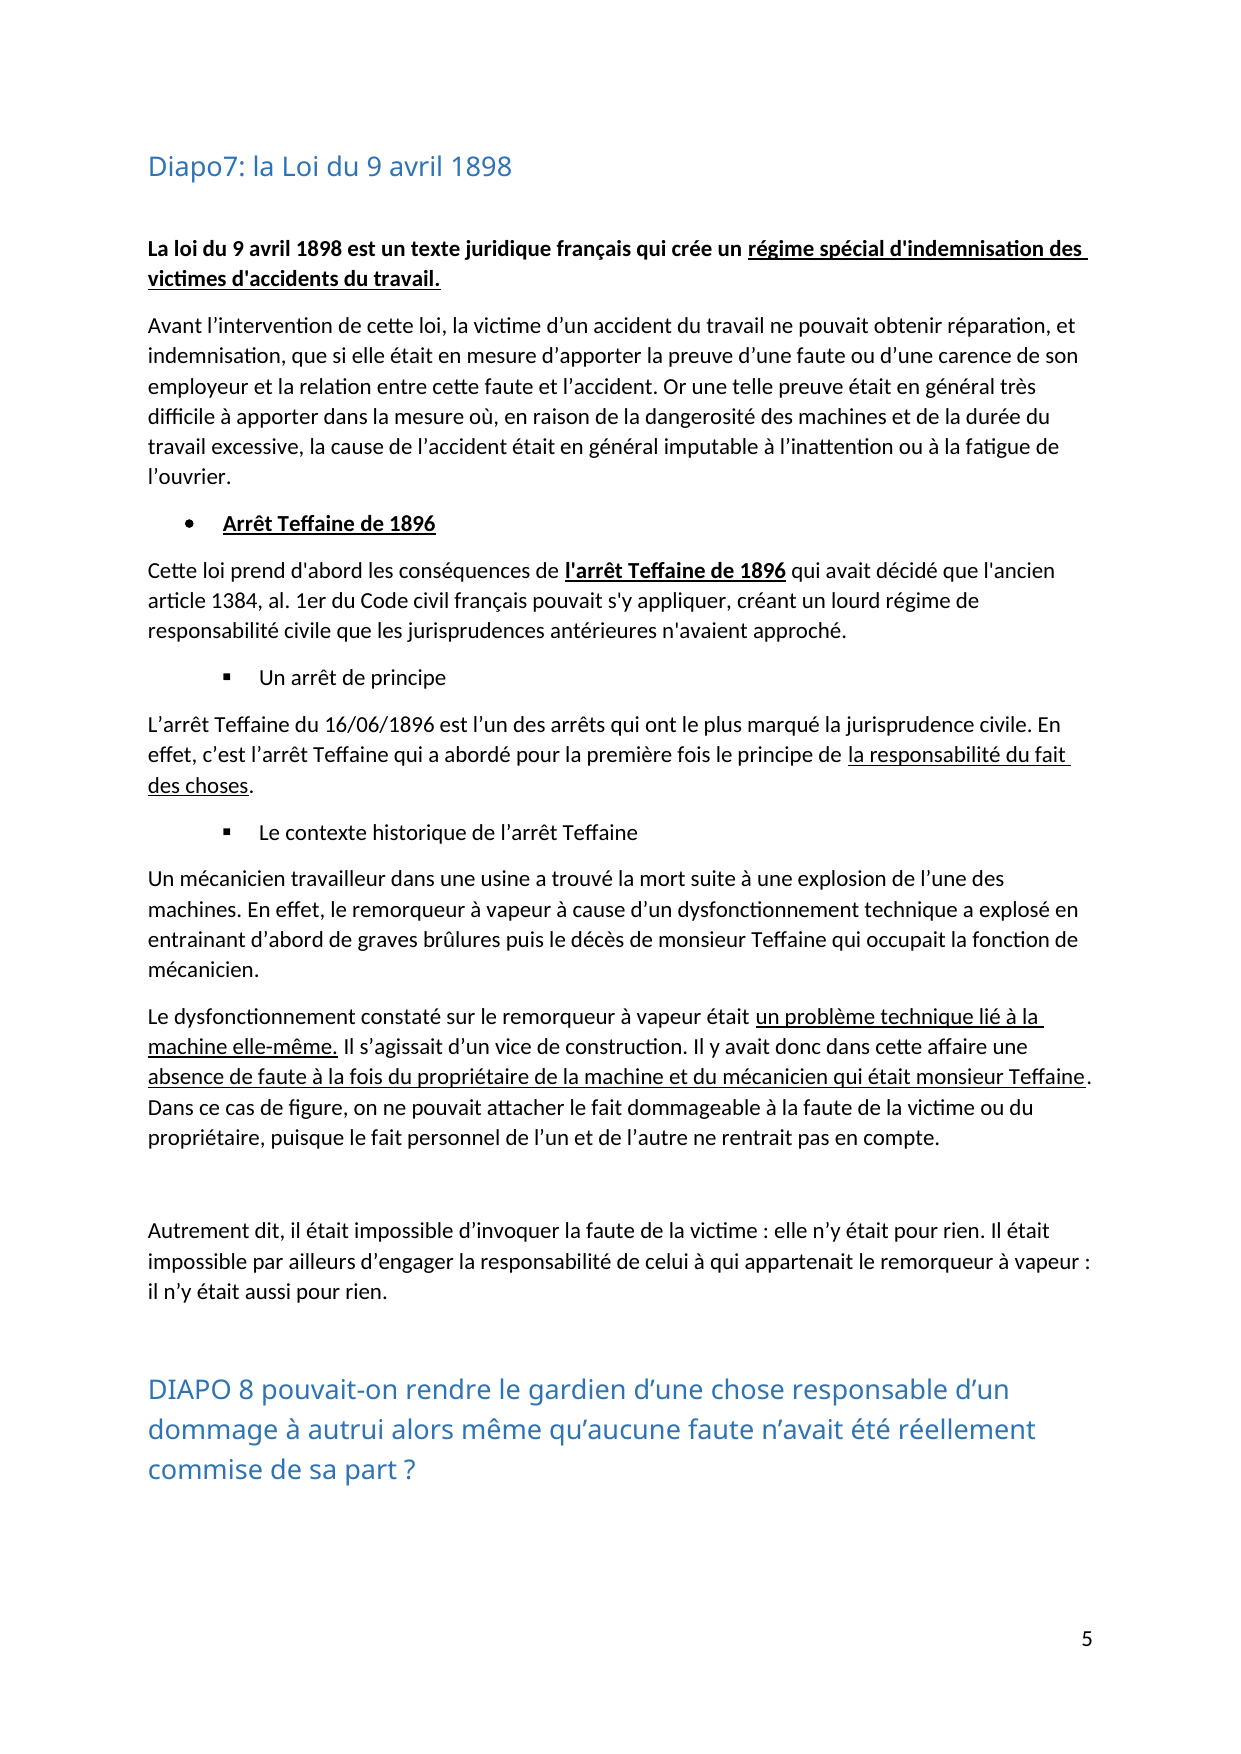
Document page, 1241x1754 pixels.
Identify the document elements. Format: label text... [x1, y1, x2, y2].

text Avant l’intervention de cette loi, la victime d’un accident du travail ne pouvait obtenir réparation, et indemnisation, que si elle était en mesure d’apporter la preuve d’une faute ou d’une carence de son employeur et la relation entre cette faute et l’accident. Or une telle preuve était en général très difficile à apporter dans la mesure où, en raison de la dangerosité des machines et de la durée du travail excessive, la cause de l’accident était en général imputable à l’inattention ou à la fatigue de l’ouvrier. [148, 311, 1093, 490]
subtitle Diapo7: la Loi du 9 avril 1898 [148, 148, 1093, 184]
text L’arrêt Teffaine du 16/06/1896 est l’un des arrêts qui ont le plus marqué la jurisprudence civile. En effet, c’est l’arrêt Teffaine qui a abordé pour la première fois le principe de la responsabilité du fait des choses. [148, 710, 1093, 799]
list Arrêt Teffaine de 1896 [185, 509, 1093, 537]
text Un mécanicien travailleur dans une usine a trouvé la mort suite à une explosion de l’une des machines. En effet, le remorqueur à vapeur à cause d’un dysfonctionnement technique a explosé en entrainant d’abord de graves brûlures puis le décès de monsieur Teffaine qui occupait la fonction de mécanicien. [148, 864, 1093, 983]
text Cette loi prend d'abord les conséquences de l'arrêt Teffaine de 1896 qui avait décidé que l'ancien article 1384, al. 1er du Code civil français pouvait s'y appliquer, créant un lourd régime de responsabilité civile que les jurisprudences antérieures n'avaient approché. [148, 556, 1093, 644]
list Un arrêt de principe [221, 663, 1093, 691]
list Le contexte historique de l’arrêt Teffaine [221, 818, 1093, 846]
text La loi du 9 avril 1898 est un texte juridique français qui crée un régime spécial d'indemnisation des victimes d'accidents du travail. [148, 234, 1093, 292]
subtitle DIAPO 8 pouvait-on rendre le gardien d’une chose responsable d’un dommage à autrui alors même qu’aucune faute n’avait été réellement commise de sa part ? [148, 1371, 1093, 1487]
text Le dysfonctionnement constaté sur le remorqueur à vapeur était un problème technique lié à la machine elle-même. Il s’agissait d’un vice de construction. Il y avait donc dans cette affaire une absence de faute à la fois du propriétaire de la machine et du mécanicien qui était monsieur Teffaine. Dans ce cas de figure, on ne pouvait attacher le fait dommageable à la faute de la victime ou du propriétaire, puisque le fait personnel de l’un et de l’autre ne rentrait pas en compte. [148, 1002, 1093, 1151]
text Autrement dit, il était impossible d’invoquer la faute de la victime : elle n’y était pour rien. Il était impossible par ailleurs d’engager la responsabilité de celui à qui appartenait le remorqueur à vapeur : il n’y était aussi pour rien. [148, 1217, 1093, 1305]
